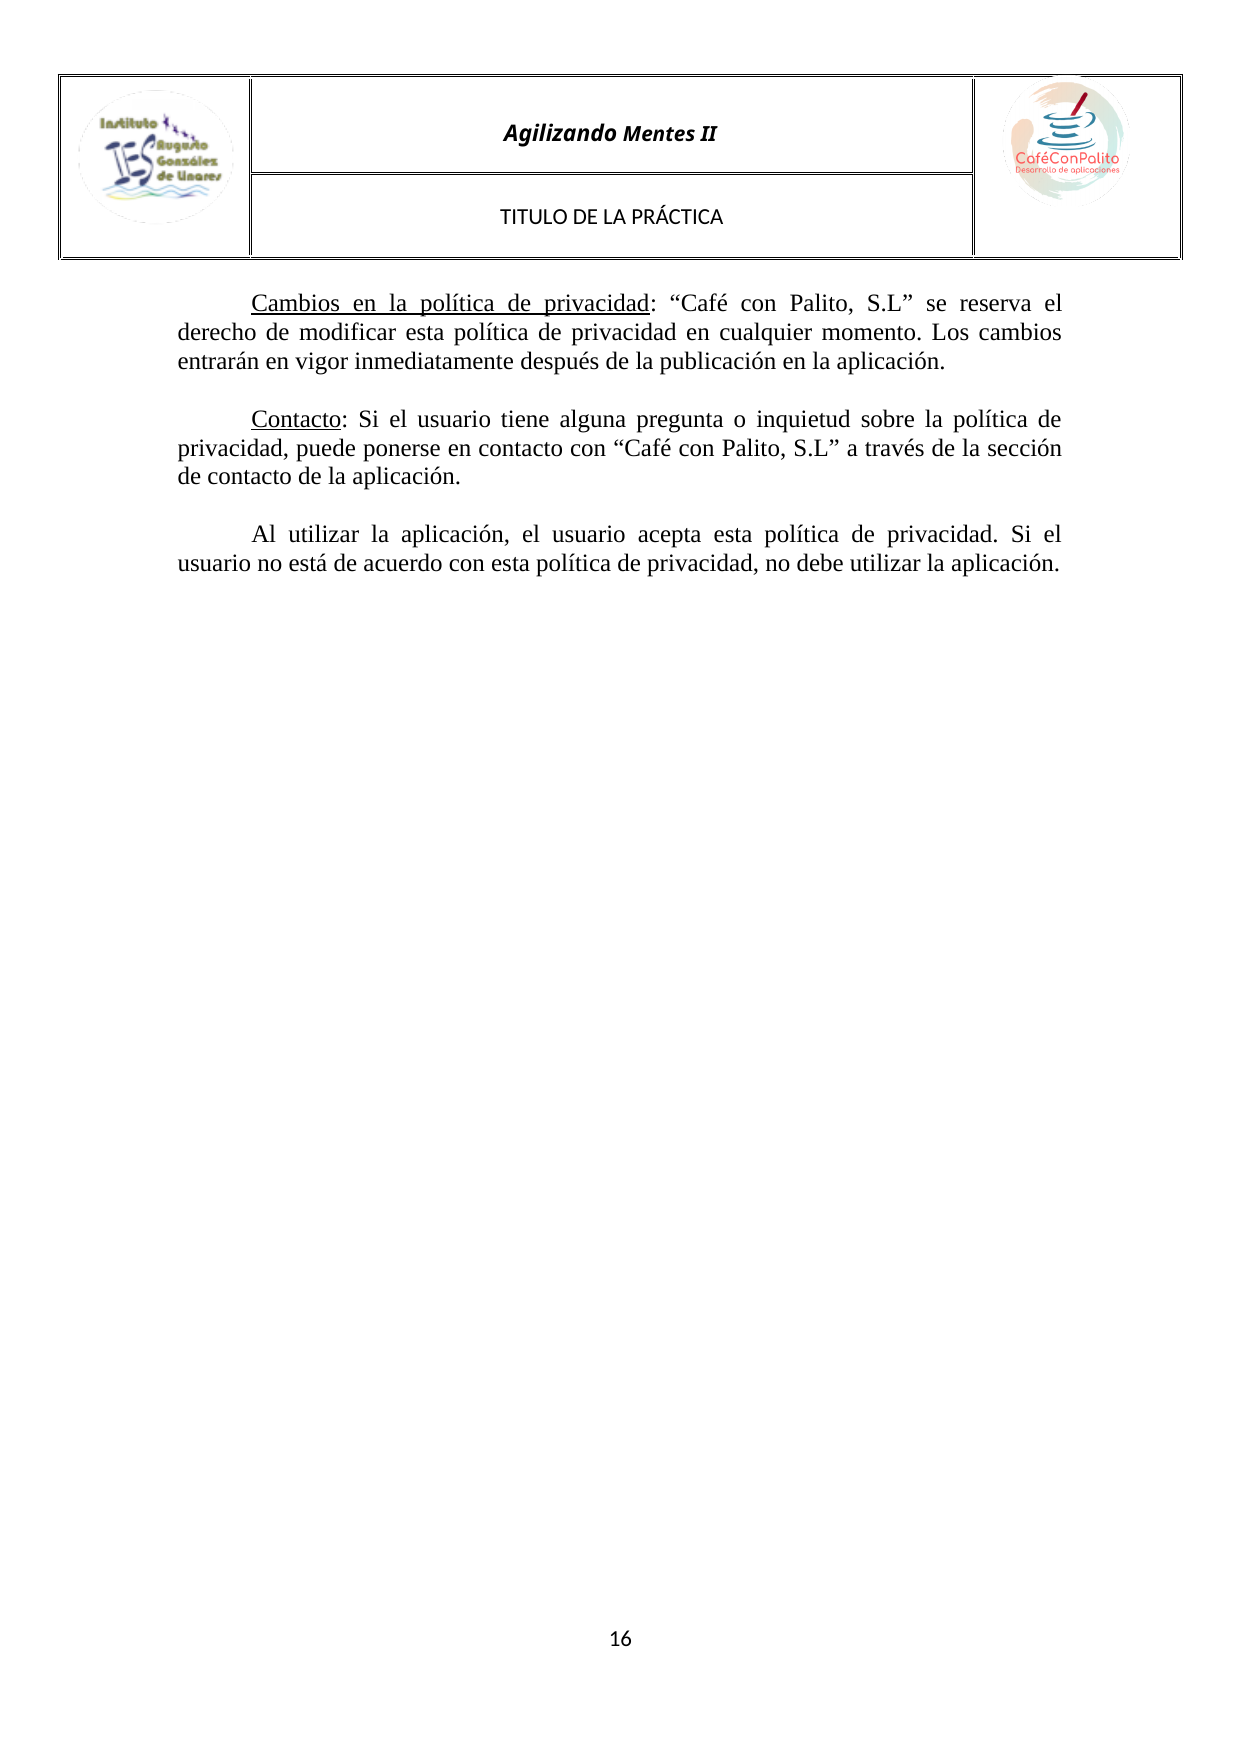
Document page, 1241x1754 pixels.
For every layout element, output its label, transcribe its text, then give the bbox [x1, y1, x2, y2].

text Cambios en la política de privacidad: “Café con Palito, S.L” se reserva el derecho de modificar esta política de privacidad en cualquier momento. Los cambios entrarán en vigor inmediatamente después de la publicación en la aplicación. [177, 288, 1063, 375]
picture [1001, 73, 1130, 205]
text Al utilizar la aplicación, el usuario acepta esta política de privacidad. Si el usuario no está de acuerdo con esta política de privacidad, no debe utilizar la aplicación. [177, 519, 1063, 577]
text Contacto: Si el usuario tiene alguna pregunta o inquietud sobre la política de privacidad, puede ponerse en contacto con “Café con Palito, S.L” a través de la sección de contacto de la aplicación. [177, 404, 1063, 490]
picture [71, 85, 240, 230]
